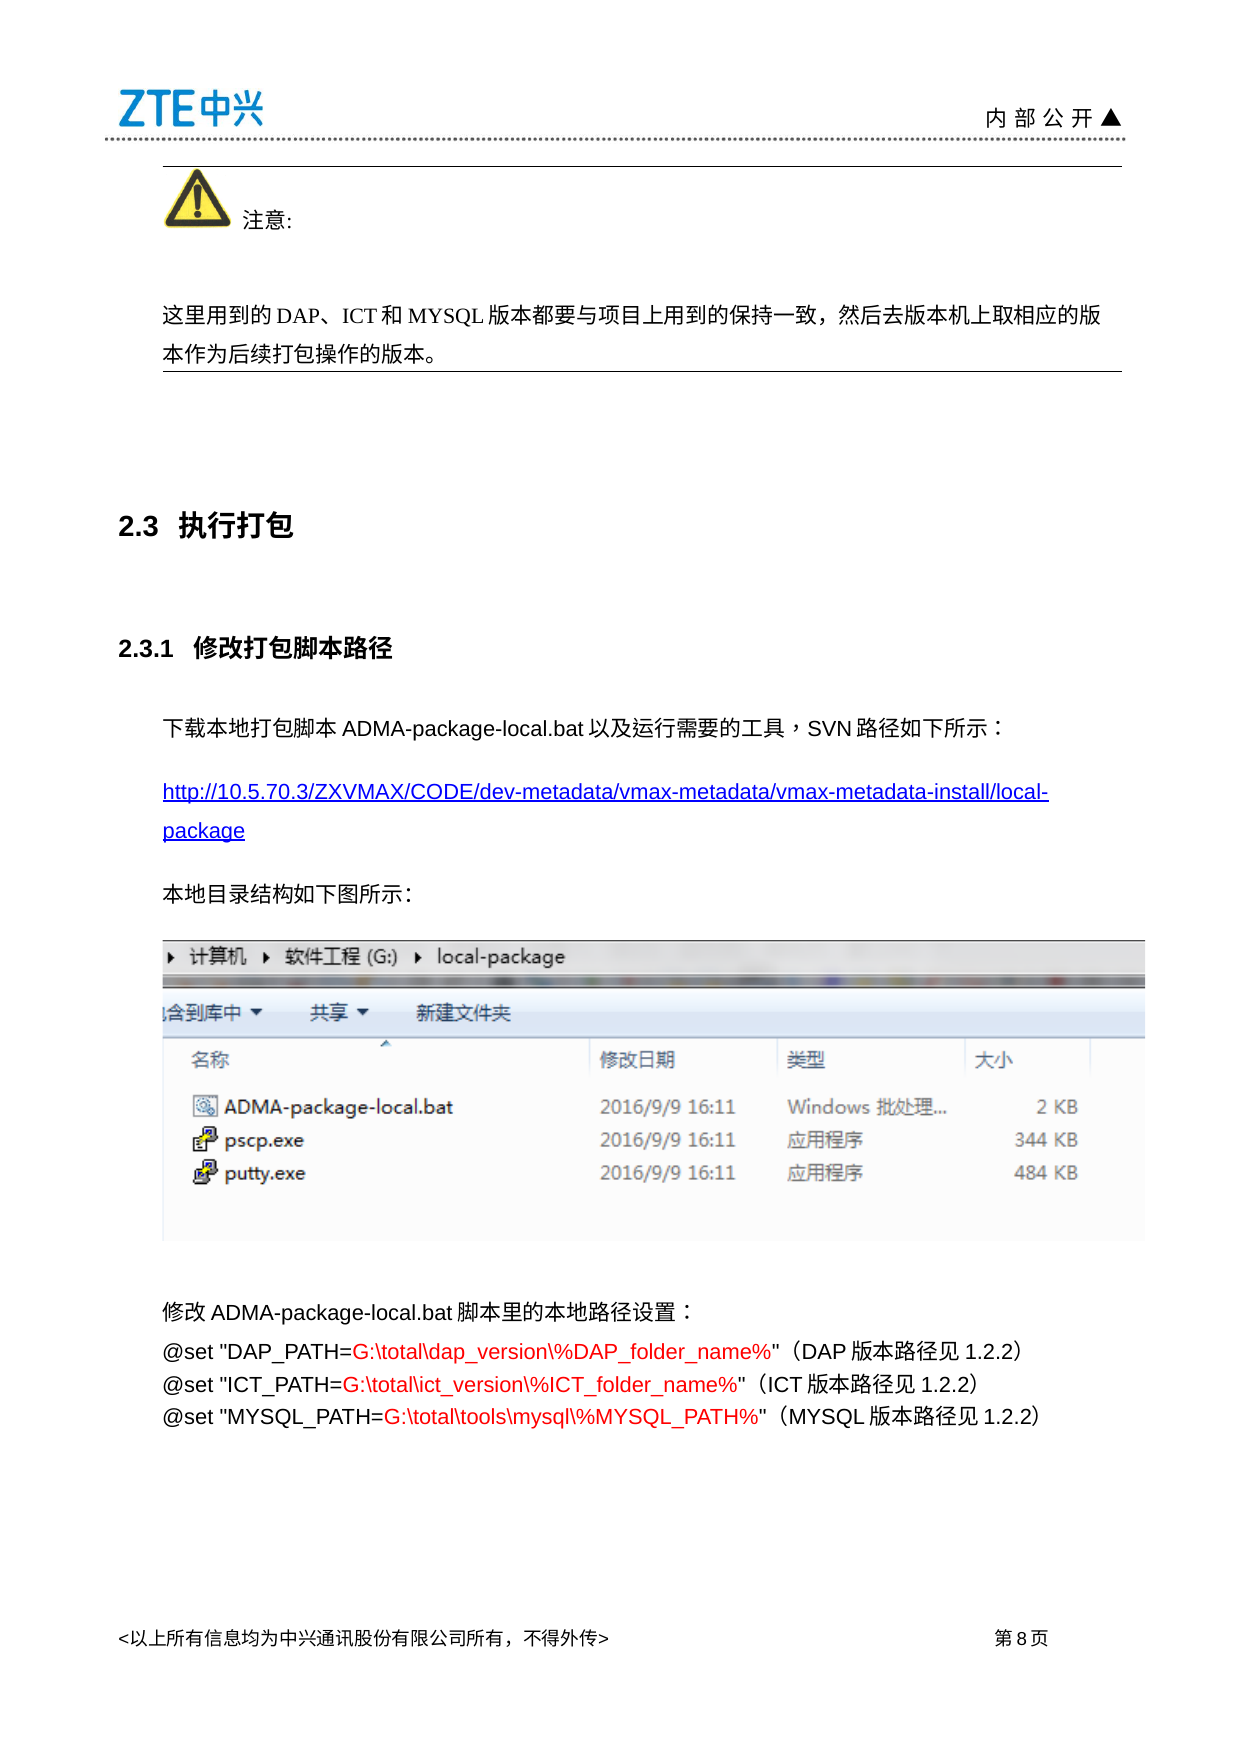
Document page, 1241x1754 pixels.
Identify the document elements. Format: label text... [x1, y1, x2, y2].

text 本地目录结构如下图所示： [162, 876, 1122, 909]
picture [104, 134, 1126, 144]
text 这里用到的DAP、ICT和MYSQL版本都要与项目上用到的保持一致，然后去版本机上取相应的版本作为后续打包操作的版本。 [162, 298, 1122, 372]
text @set "MYSQL_PATH=G:\total\tools\mysql\%MYSQL_PATH%"（MYSQL版本路径见1.2.2） [118, 1399, 1122, 1431]
text http://10.5.70.3/ZXVMAX/CODE/dev-metadata/vmax-metadata/vmax-metadata-install/local-package [162, 775, 1122, 846]
picture [162, 940, 1146, 1241]
picture [162, 168, 232, 229]
subtitle 修改打包脚本路径 [118, 614, 1122, 679]
text @set "ICT_PATH=G:\total\ict_version\%ICT_folder_name%"（ICT版本路径见1.2.2） [118, 1366, 1122, 1399]
text @set "DAP_PATH=G:\total\dap_version\%DAP_folder_name%"（DAP版本路径见1.2.2） [118, 1334, 1122, 1366]
text 注意: [162, 167, 1122, 266]
text 下载本地打包脚本ADMA-package-local.bat以及运行需要的工具，SVN路径如下所示： [162, 712, 1122, 744]
text 修改ADMA-package-local.bat脚本里的本地路径设置： [162, 1295, 1122, 1328]
subtitle 执行打包 [118, 491, 1122, 556]
picture [118, 88, 264, 127]
